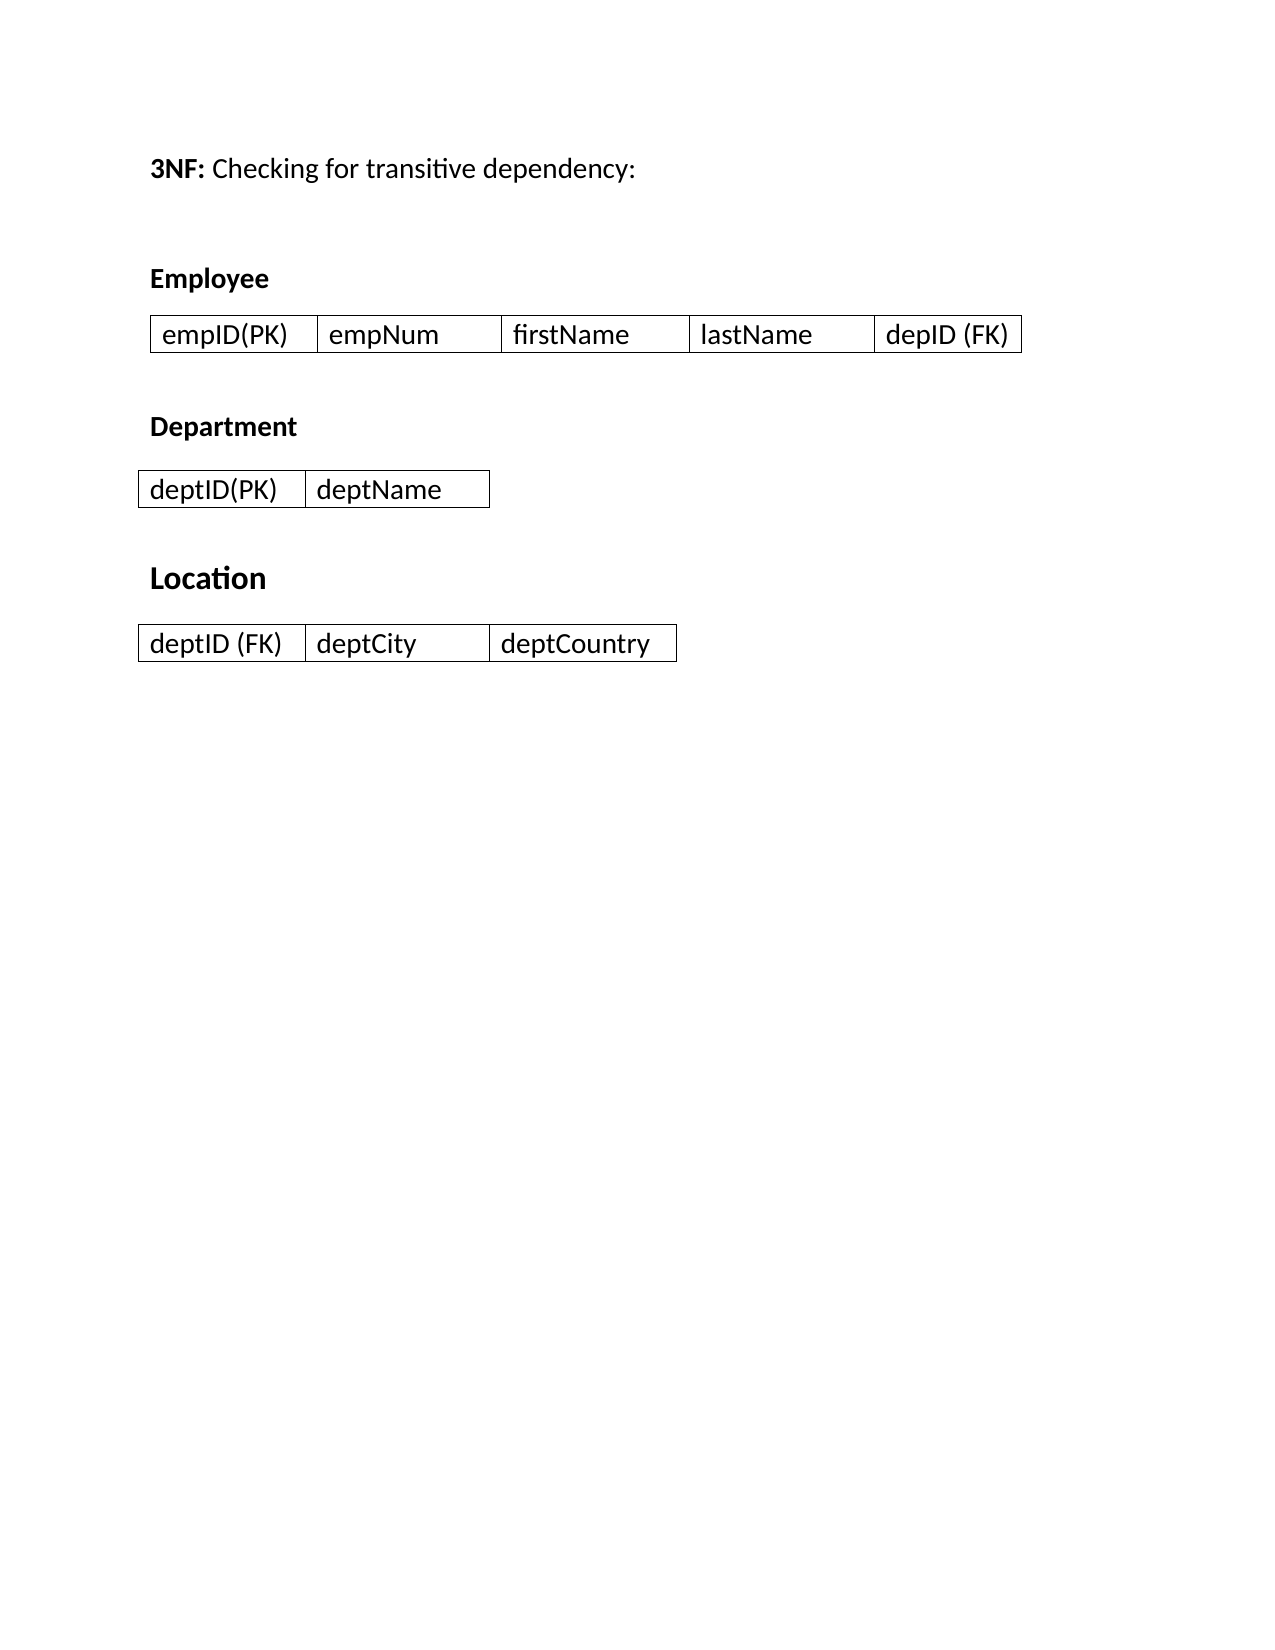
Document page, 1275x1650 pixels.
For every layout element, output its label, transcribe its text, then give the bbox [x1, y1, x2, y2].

table_header deptCountry [490, 625, 676, 661]
table_header deptName [306, 471, 489, 507]
text Location [150, 557, 1125, 598]
table_header empNum [318, 316, 501, 352]
text 3NF: Checking for transitive dependency: [150, 150, 1125, 186]
table_header deptID (FK) [139, 625, 305, 661]
text Employee [150, 260, 1125, 296]
table_header firstName [502, 316, 689, 352]
table_header deptID(PK) [139, 471, 305, 507]
table_header depID (FK) [875, 316, 1021, 352]
text Department [150, 408, 1125, 444]
table_header empID(PK) [151, 316, 317, 352]
table_header deptCity [306, 625, 489, 661]
table_header lastName [690, 316, 874, 352]
